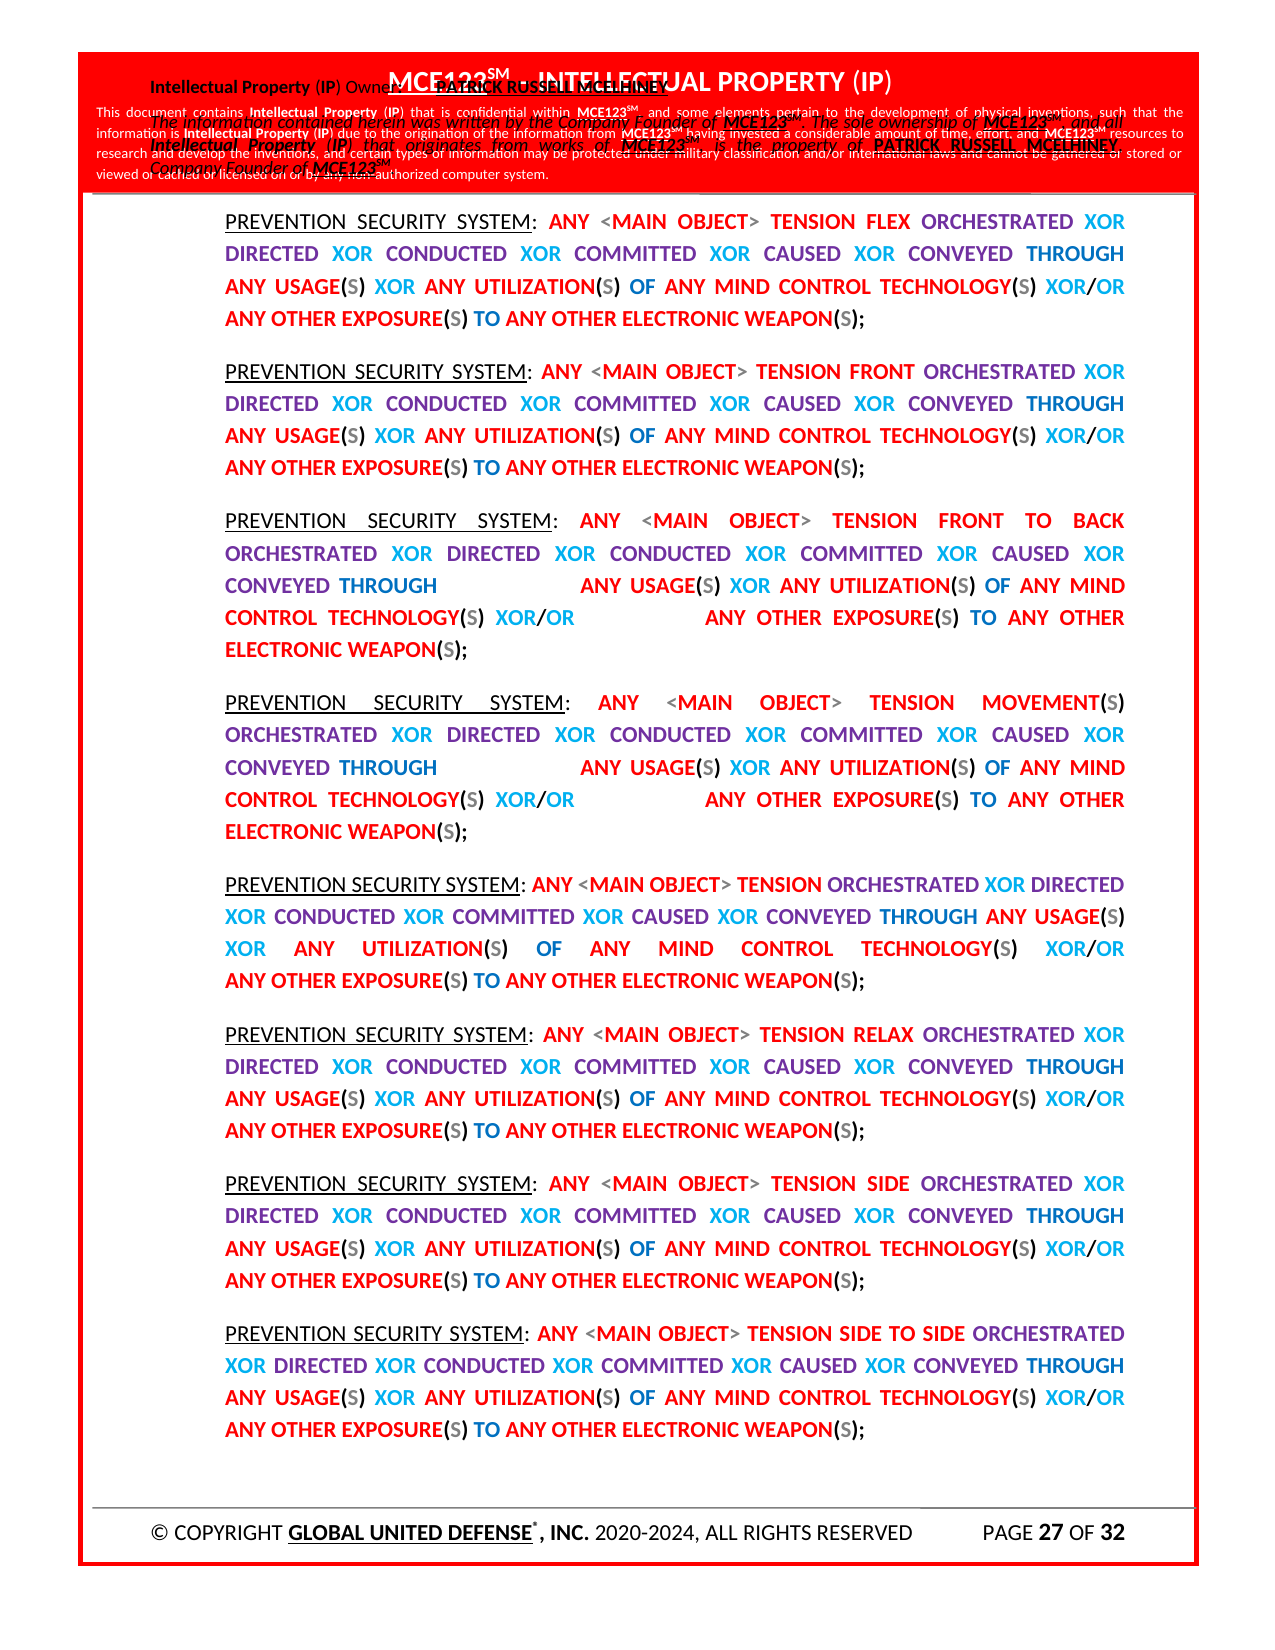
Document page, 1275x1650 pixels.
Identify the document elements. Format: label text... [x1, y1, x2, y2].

text PREVENTION SECURITY SYSTEM: ANY <MAIN OBJECT> TENSION FRONT TO BACK ORCHESTRATED XOR DIRECTED XOR CONDUCTED XOR COMMITTED XOR CAUSED XOR CONVEYED THROUGH ANY USAGE(S) XOR ANY UTILIZATION(S) OF ANY MIND CONTROL TECHNOLOGY(S) XOR/OR ANY OTHER EXPOSURE(S) TO ANY OTHER ELECTRONIC WEAPON(S); [225, 507, 1125, 663]
text PREVENTION SECURITY SYSTEM: ANY <MAIN OBJECT> TENSION FLEX ORCHESTRATED XOR DIRECTED XOR CONDUCTED XOR COMMITTED XOR CAUSED XOR CONVEYED THROUGH ANY USAGE(S) XOR ANY UTILIZATION(S) OF ANY MIND CONTROL TECHNOLOGY(S) XOR/OR ANY OTHER EXPOSURE(S) TO ANY OTHER ELECTRONIC WEAPON(S); [225, 207, 1125, 332]
text PREVENTION SECURITY SYSTEM: ANY <MAIN OBJECT> TENSION SIDE TO SIDE ORCHESTRATED XOR DIRECTED XOR CONDUCTED XOR COMMITTED XOR CAUSED XOR CONVEYED THROUGH ANY USAGE(S) XOR ANY UTILIZATION(S) OF ANY MIND CONTROL TECHNOLOGY(S) XOR/OR ANY OTHER EXPOSURE(S) TO ANY OTHER ELECTRONIC WEAPON(S); [225, 1319, 1125, 1443]
text PREVENTION SECURITY SYSTEM: ANY <MAIN OBJECT> TENSION MOVEMENT(S) ORCHESTRATED XOR DIRECTED XOR CONDUCTED XOR COMMITTED XOR CAUSED XOR CONVEYED THROUGH ANY USAGE(S) XOR ANY UTILIZATION(S) OF ANY MIND CONTROL TECHNOLOGY(S) XOR/OR ANY OTHER EXPOSURE(S) TO ANY OTHER ELECTRONIC WEAPON(S); [225, 688, 1125, 845]
text PREVENTION SECURITY SYSTEM: ANY <MAIN OBJECT> TENSION RELAX ORCHESTRATED XOR DIRECTED XOR CONDUCTED XOR COMMITTED XOR CAUSED XOR CONVEYED THROUGH ANY USAGE(S) XOR ANY UTILIZATION(S) OF ANY MIND CONTROL TECHNOLOGY(S) XOR/OR ANY OTHER EXPOSURE(S) TO ANY OTHER ELECTRONIC WEAPON(S); [225, 1020, 1125, 1144]
text PREVENTION SECURITY SYSTEM: ANY <MAIN OBJECT> TENSION SIDE ORCHESTRATED XOR DIRECTED XOR CONDUCTED XOR COMMITTED XOR CAUSED XOR CONVEYED THROUGH ANY USAGE(S) XOR ANY UTILIZATION(S) OF ANY MIND CONTROL TECHNOLOGY(S) XOR/OR ANY OTHER EXPOSURE(S) TO ANY OTHER ELECTRONIC WEAPON(S); [225, 1169, 1125, 1294]
text PREVENTION SECURITY SYSTEM: ANY <MAIN OBJECT> TENSION ORCHESTRATED XOR DIRECTED XOR CONDUCTED XOR COMMITTED XOR CAUSED XOR CONVEYED THROUGH ANY USAGE(S) XOR ANY UTILIZATION(S) OF ANY MIND CONTROL TECHNOLOGY(S) XOR/OR ANY OTHER EXPOSURE(S) TO ANY OTHER ELECTRONIC WEAPON(S); [225, 870, 1125, 995]
text PREVENTION SECURITY SYSTEM: ANY <MAIN OBJECT> TENSION FRONT ORCHESTRATED XOR DIRECTED XOR CONDUCTED XOR COMMITTED XOR CAUSED XOR CONVEYED THROUGH ANY USAGE(S) XOR ANY UTILIZATION(S) OF ANY MIND CONTROL TECHNOLOGY(S) XOR/OR ANY OTHER EXPOSURE(S) TO ANY OTHER ELECTRONIC WEAPON(S); [225, 357, 1125, 482]
